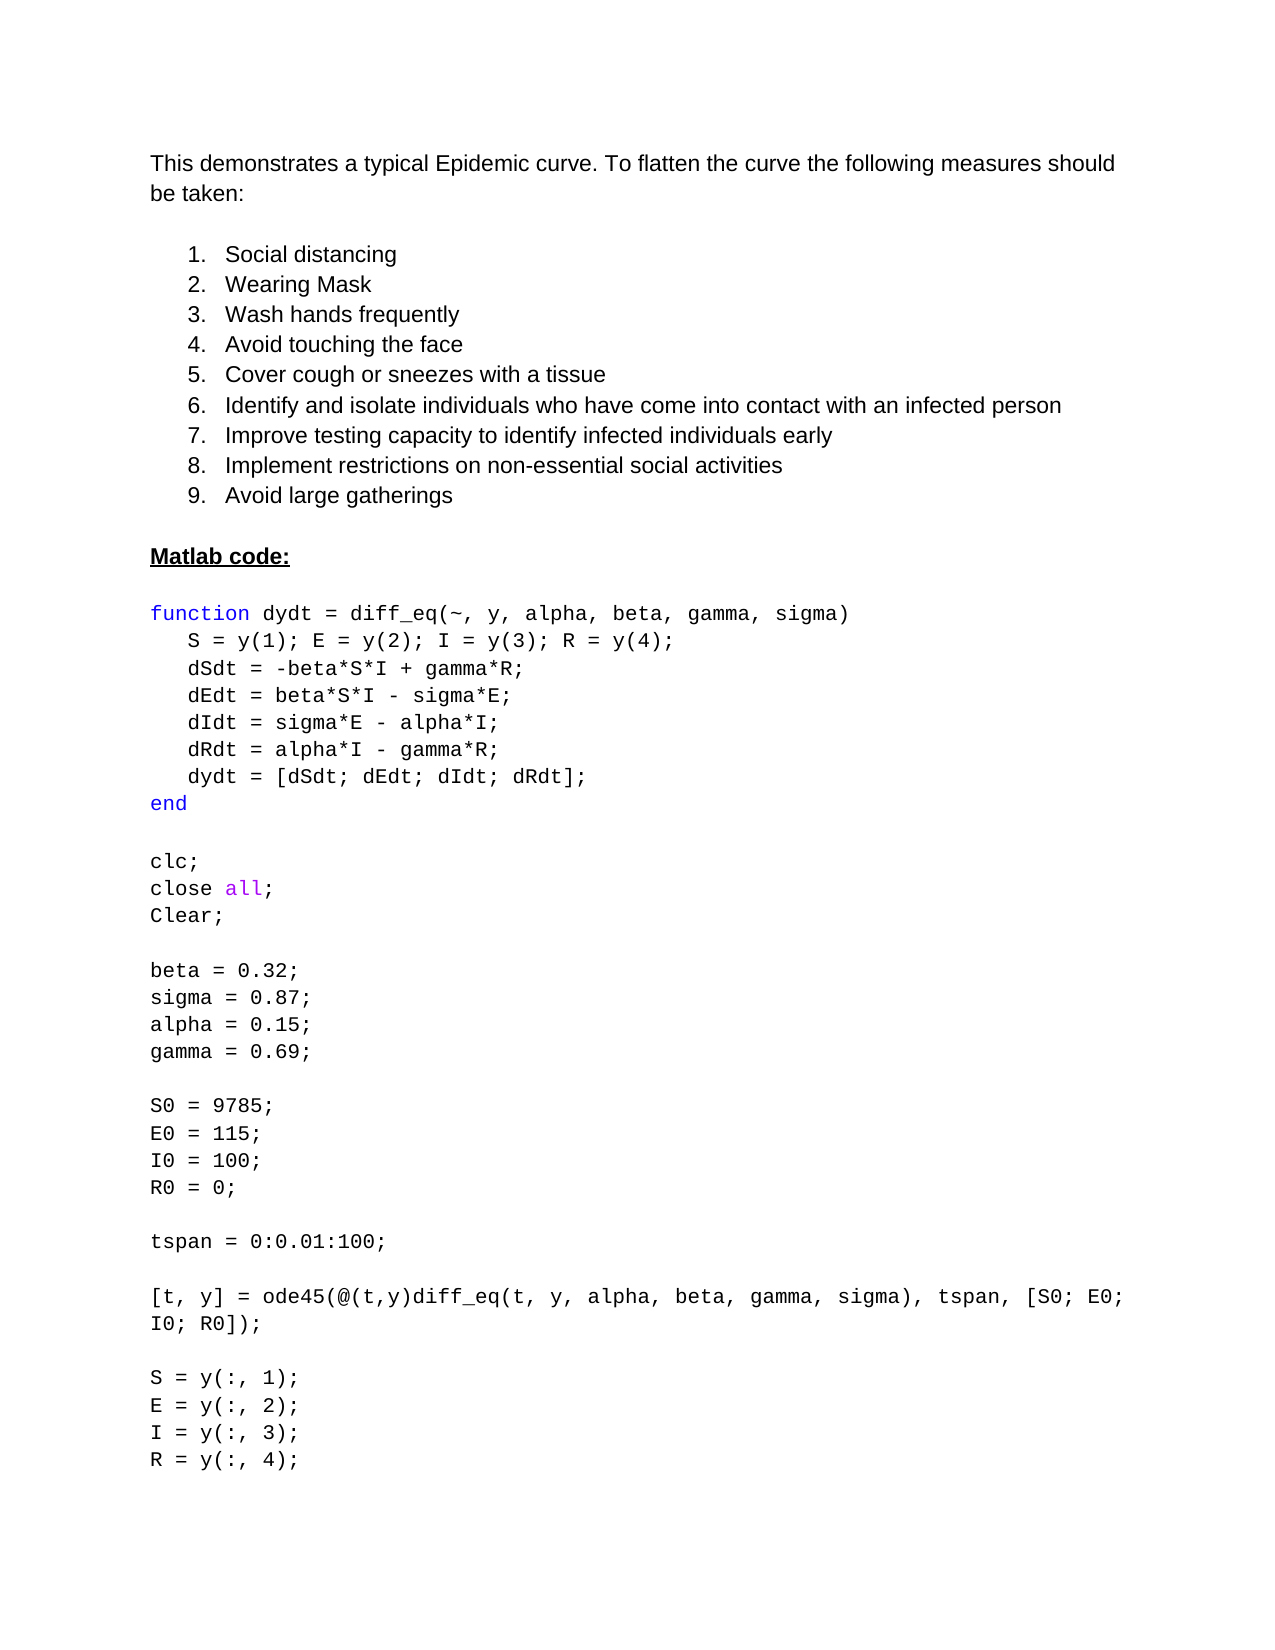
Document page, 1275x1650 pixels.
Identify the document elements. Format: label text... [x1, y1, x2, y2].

text Matlab code: [150, 543, 1125, 569]
list Identify and isolate individuals who have come into contact with an infected person [187, 392, 1125, 418]
list Cover cough or sneezes with a tissue [187, 361, 1125, 388]
text beta = 0.32; [150, 959, 1125, 983]
text close all; [150, 878, 1125, 902]
list Avoid large gatherings [187, 482, 1125, 509]
text [t, y] = ode45(@(t,y)diff_eq(t, y, alpha, beta, gamma, sigma), tspan, [S0; E0; I0; R0]); [150, 1286, 1125, 1337]
text I0 = 100; [150, 1150, 1125, 1173]
list Implement restrictions on non-essential social activities [187, 452, 1125, 478]
text tspan = 0:0.01:100; [150, 1231, 1125, 1255]
text dRdt = alpha*I - gamma*R; [150, 739, 1125, 763]
text end [150, 793, 1125, 817]
text S0 = 9785; [150, 1096, 1125, 1119]
list Wearing Mask [187, 271, 1125, 297]
text gamma = 0.69; [150, 1041, 1125, 1065]
list Wash hands frequently [187, 301, 1125, 327]
text R = y(:, 4); [150, 1449, 1125, 1473]
text dEdt = beta*S*I - sigma*E; [150, 685, 1125, 708]
text sigma = 0.87; [150, 987, 1125, 1010]
text E = y(:, 2); [150, 1394, 1125, 1418]
text function dydt = diff_eq(~, y, alpha, beta, gamma, sigma) [150, 603, 1125, 627]
text E0 = 115; [150, 1123, 1125, 1146]
text dSdt = -beta*S*I + gamma*R; [150, 657, 1125, 681]
list Avoid touching the face [187, 331, 1125, 358]
text dydt = [dSdt; dEdt; dIdt; dRdt]; [150, 766, 1125, 790]
text Clear; [150, 905, 1125, 929]
list Improve testing capacity to identify infected individuals early [187, 422, 1125, 448]
text S = y(:, 1); [150, 1367, 1125, 1391]
list Social distancing [187, 241, 1125, 267]
text I = y(:, 3); [150, 1422, 1125, 1445]
text S = y(1); E = y(2); I = y(3); R = y(4); [150, 630, 1125, 654]
text R0 = 0; [150, 1177, 1125, 1201]
text dIdt = sigma*E - alpha*I; [150, 712, 1125, 736]
text alpha = 0.15; [150, 1014, 1125, 1038]
text This demonstrates a typical Epidemic curve. To flatten the curve the following measures should be taken: [150, 150, 1125, 207]
text clc; [150, 851, 1125, 874]
